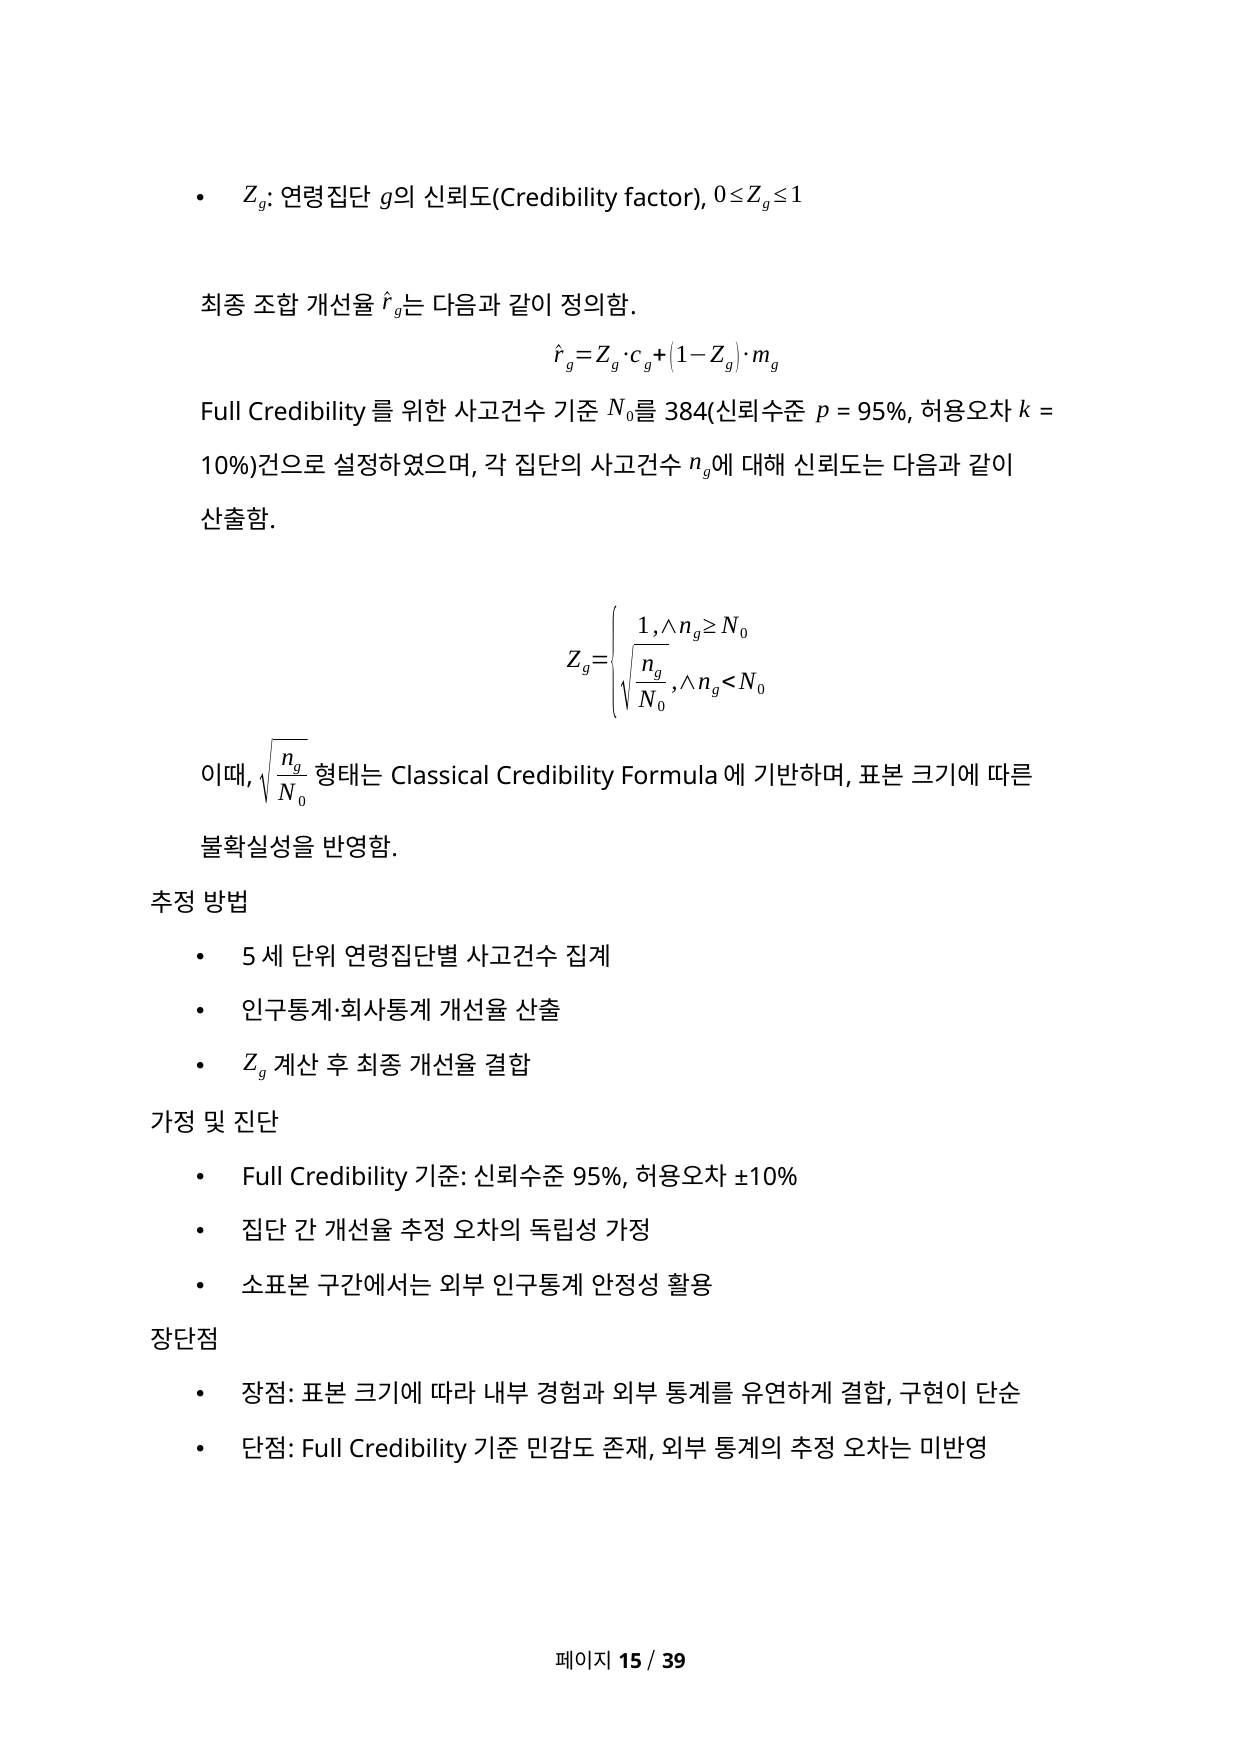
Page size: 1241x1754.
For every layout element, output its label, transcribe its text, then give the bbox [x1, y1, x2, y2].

list 집단 간 개선율 추정 오차의 독립성 가정 [196, 1211, 1090, 1247]
text 장단점 [150, 1319, 1090, 1356]
list Full Credibility 기준: 신뢰수준 95%, 허용오차 ±10% [196, 1156, 1090, 1193]
text 최종 조합 개선율 는 다음과 같이 정의함. [200, 285, 1090, 321]
list 소표본 구간에서는 외부 인구통계 안정성 활용 [196, 1265, 1090, 1301]
list : 연령집단 의 신뢰도(Credibility factor), [196, 177, 1090, 216]
text 추정 방법 [150, 882, 1090, 918]
list 계산 후 최종 개선율 결합 [196, 1045, 1090, 1084]
list 장점: 표본 크기에 따라 내부 경험과 외부 통계를 유연하게 결합, 구현이 단순 [196, 1374, 1090, 1410]
list 단점: Full Credibility 기준 민감도 존재, 외부 통계의 추정 오차는 미반영 [196, 1428, 1090, 1464]
text 이때, 형태는 Classical Credibility Formula에 기반하며, 표본 크기에 따른 불확실성을 반영함. [200, 737, 1090, 864]
text 가정 및 진단 [150, 1102, 1090, 1138]
list 5세 단위 연령집단별 사고건수 집계 [196, 936, 1090, 973]
list 인구통계·회사통계 개선율 산출 [196, 991, 1090, 1027]
text Full Credibility를 위한 사고건수 기준 를 384(신뢰수준 = 95%, 허용오차 = 10%)건으로 설정하였으며, 각 집단의 사고건수 에 대해 신뢰도는 다음과 같이 산출함. [200, 391, 1090, 536]
